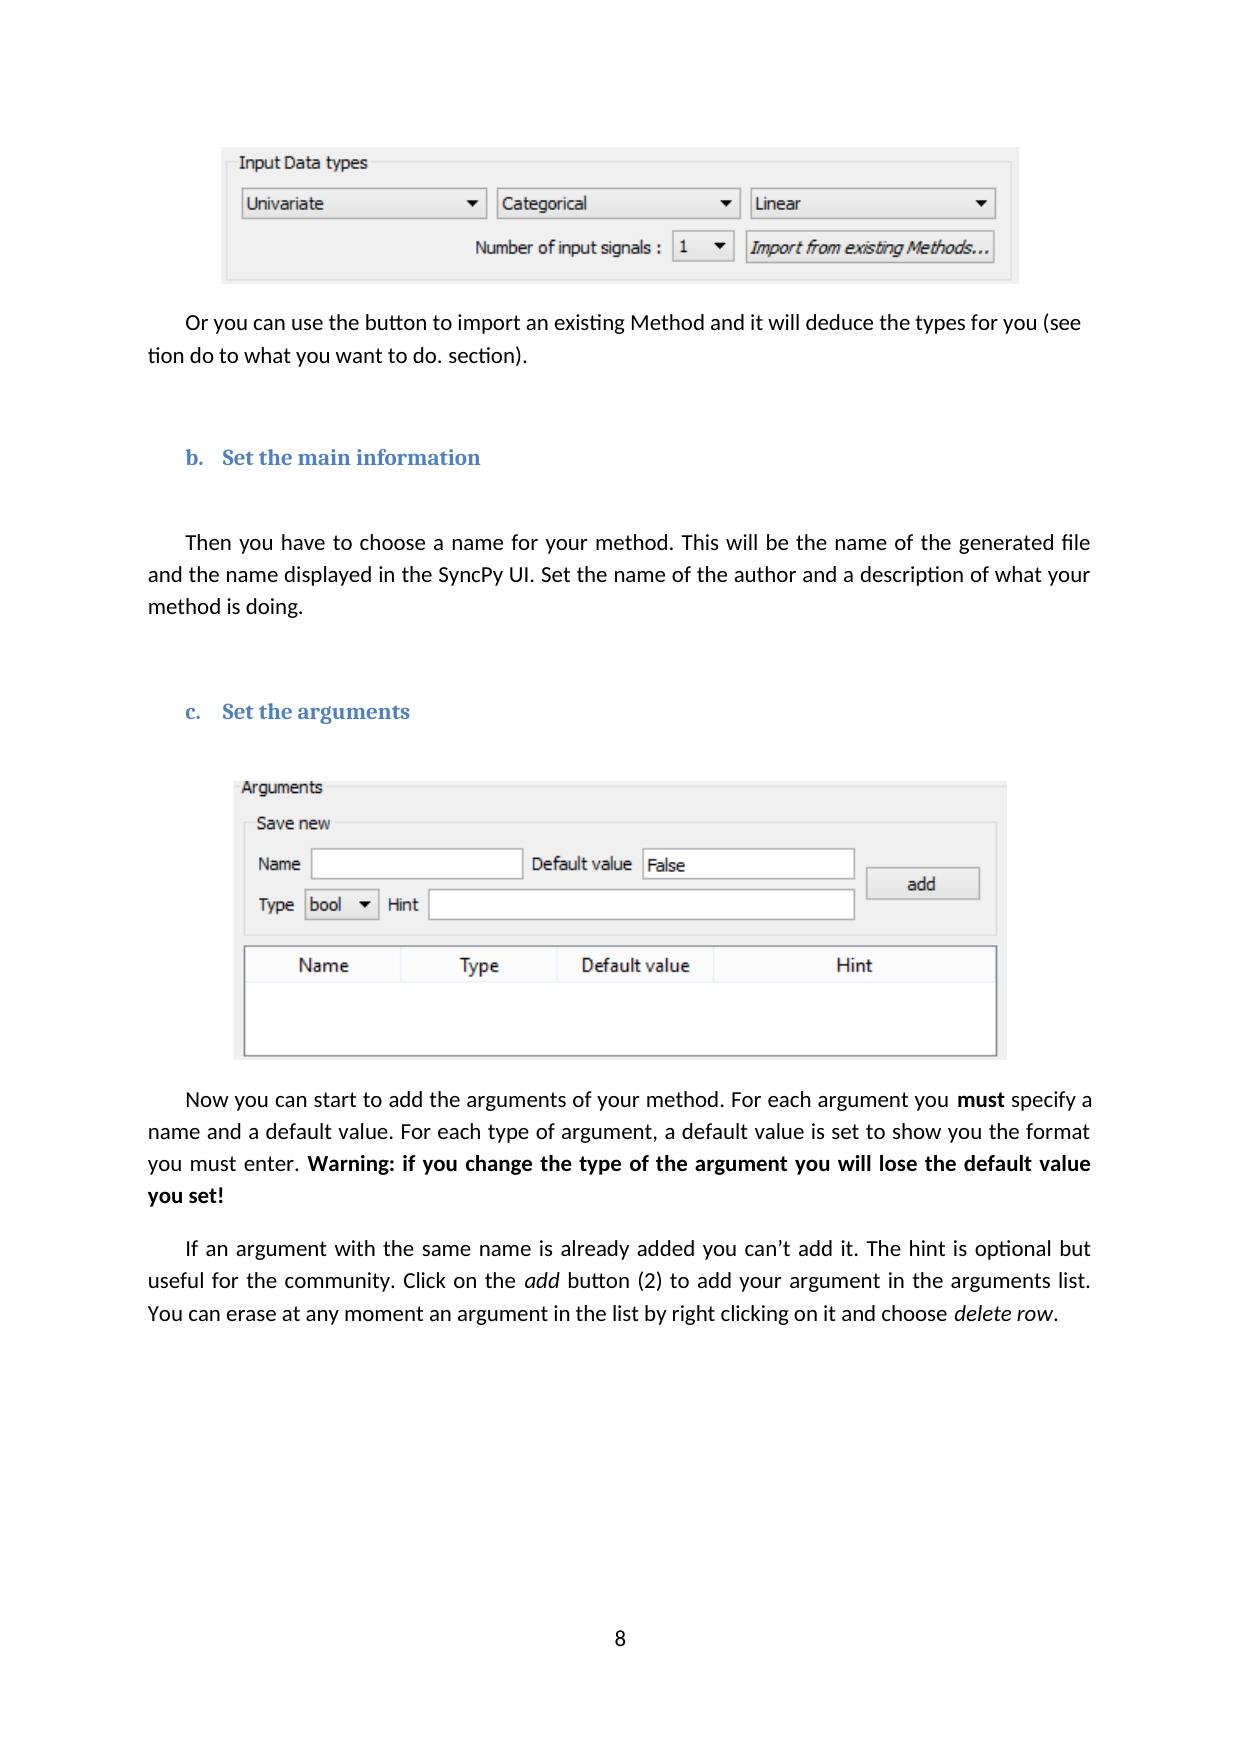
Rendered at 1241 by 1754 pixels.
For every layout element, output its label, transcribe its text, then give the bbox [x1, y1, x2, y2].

text Then you have to choose a name for your method. This will be the name of the generated file and the name displayed in the SyncPy UI. Set the name of the author and a description of what your method is doing. [148, 528, 1093, 620]
text If an argument with the same name is already added you can’t add it. The hint is optional but useful for the community. Click on the add button (2) to add your argument in the arguments list. You can erase at any moment an argument in the list by right clicking on it and choose delete row. [148, 1234, 1093, 1327]
picture [221, 147, 1020, 284]
subtitle Set the main information [185, 445, 1093, 471]
text Now you can start to add the arguments of your method. For each argument you must specify a name and a default value. For each type of argument, a default value is set to show you the format you must enter. Warning: if you change the type of the argument you will lose the default value you set! [148, 1085, 1093, 1209]
subtitle Set the arguments [185, 698, 1093, 725]
text Or you can use the button to import an existing Method and it will deduce the types for you (see Import an existing method section). [148, 308, 1093, 369]
picture [233, 781, 1007, 1060]
